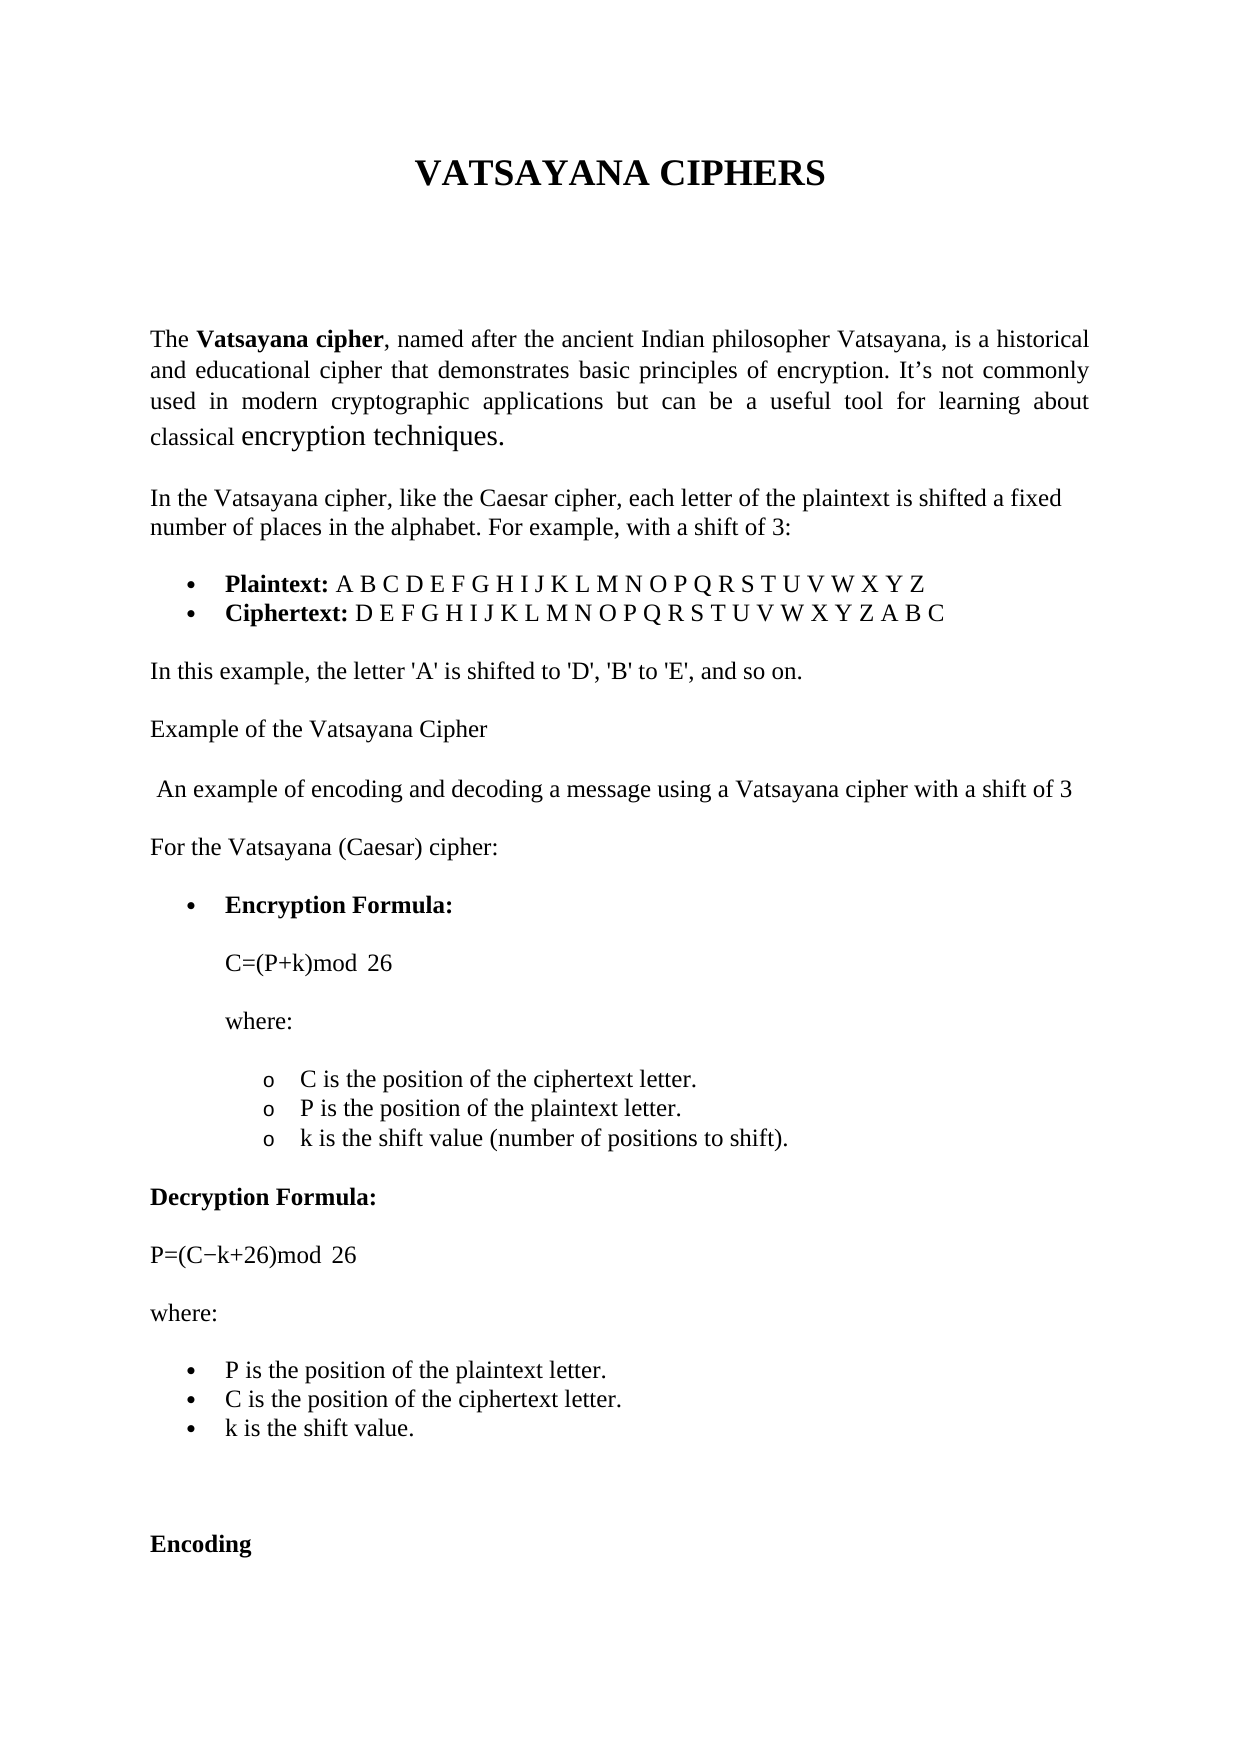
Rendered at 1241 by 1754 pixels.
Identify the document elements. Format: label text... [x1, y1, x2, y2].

text For the Vatsayana (Caesar) cipher: [150, 832, 1090, 861]
list P is the position of the plaintext letter. [187, 1356, 1090, 1384]
list C is the position of the ciphertext letter. [262, 1064, 1090, 1093]
subtitle Example of the Vatsayana Cipher [150, 714, 1090, 743]
list Plaintext: A B C D E F G H I J K L M N O P Q R S T U V W X Y Z [187, 569, 1090, 598]
text The Vatsayana cipher, named after the ancient Indian philosopher Vatsayana, is a historical and educational cipher that demonstrates basic principles of encryption. It’s not commonly used in modern cryptographic applications but can be a useful tool for learning about classical encryption techniques. [150, 324, 1090, 451]
list C is the position of the ciphertext letter. [187, 1384, 1090, 1413]
text VATSAYANA CIPHERS [150, 150, 1090, 193]
list Ciphertext: D E F G H I J K L M N O P Q R S T U V W X Y Z A B C [187, 598, 1090, 627]
text Encoding [150, 1529, 1090, 1558]
list k is the shift value (number of positions to shift). [262, 1123, 1090, 1153]
text C=(P+k)mod 26 [225, 948, 1090, 977]
list P is the position of the plaintext letter. [262, 1093, 1090, 1123]
text P=(C−k+26)mod 26 [150, 1240, 1090, 1268]
text where: [225, 1006, 1090, 1035]
text where: [150, 1298, 1090, 1326]
list k is the shift value. [187, 1413, 1090, 1442]
text In this example, the letter 'A' is shifted to 'D', 'B' to 'E', and so on. [150, 656, 1090, 685]
text Decryption Formula: [150, 1182, 1090, 1211]
text In the Vatsayana cipher, like the Caesar cipher, each letter of the plaintext is shifted a fixed number of places in the alphabet. For example, with a shift of 3: [150, 483, 1090, 540]
list Encryption Formula: [187, 890, 1090, 919]
text An example of encoding and decoding a message using a Vatsayana cipher with a shift of 3 [150, 774, 1090, 803]
